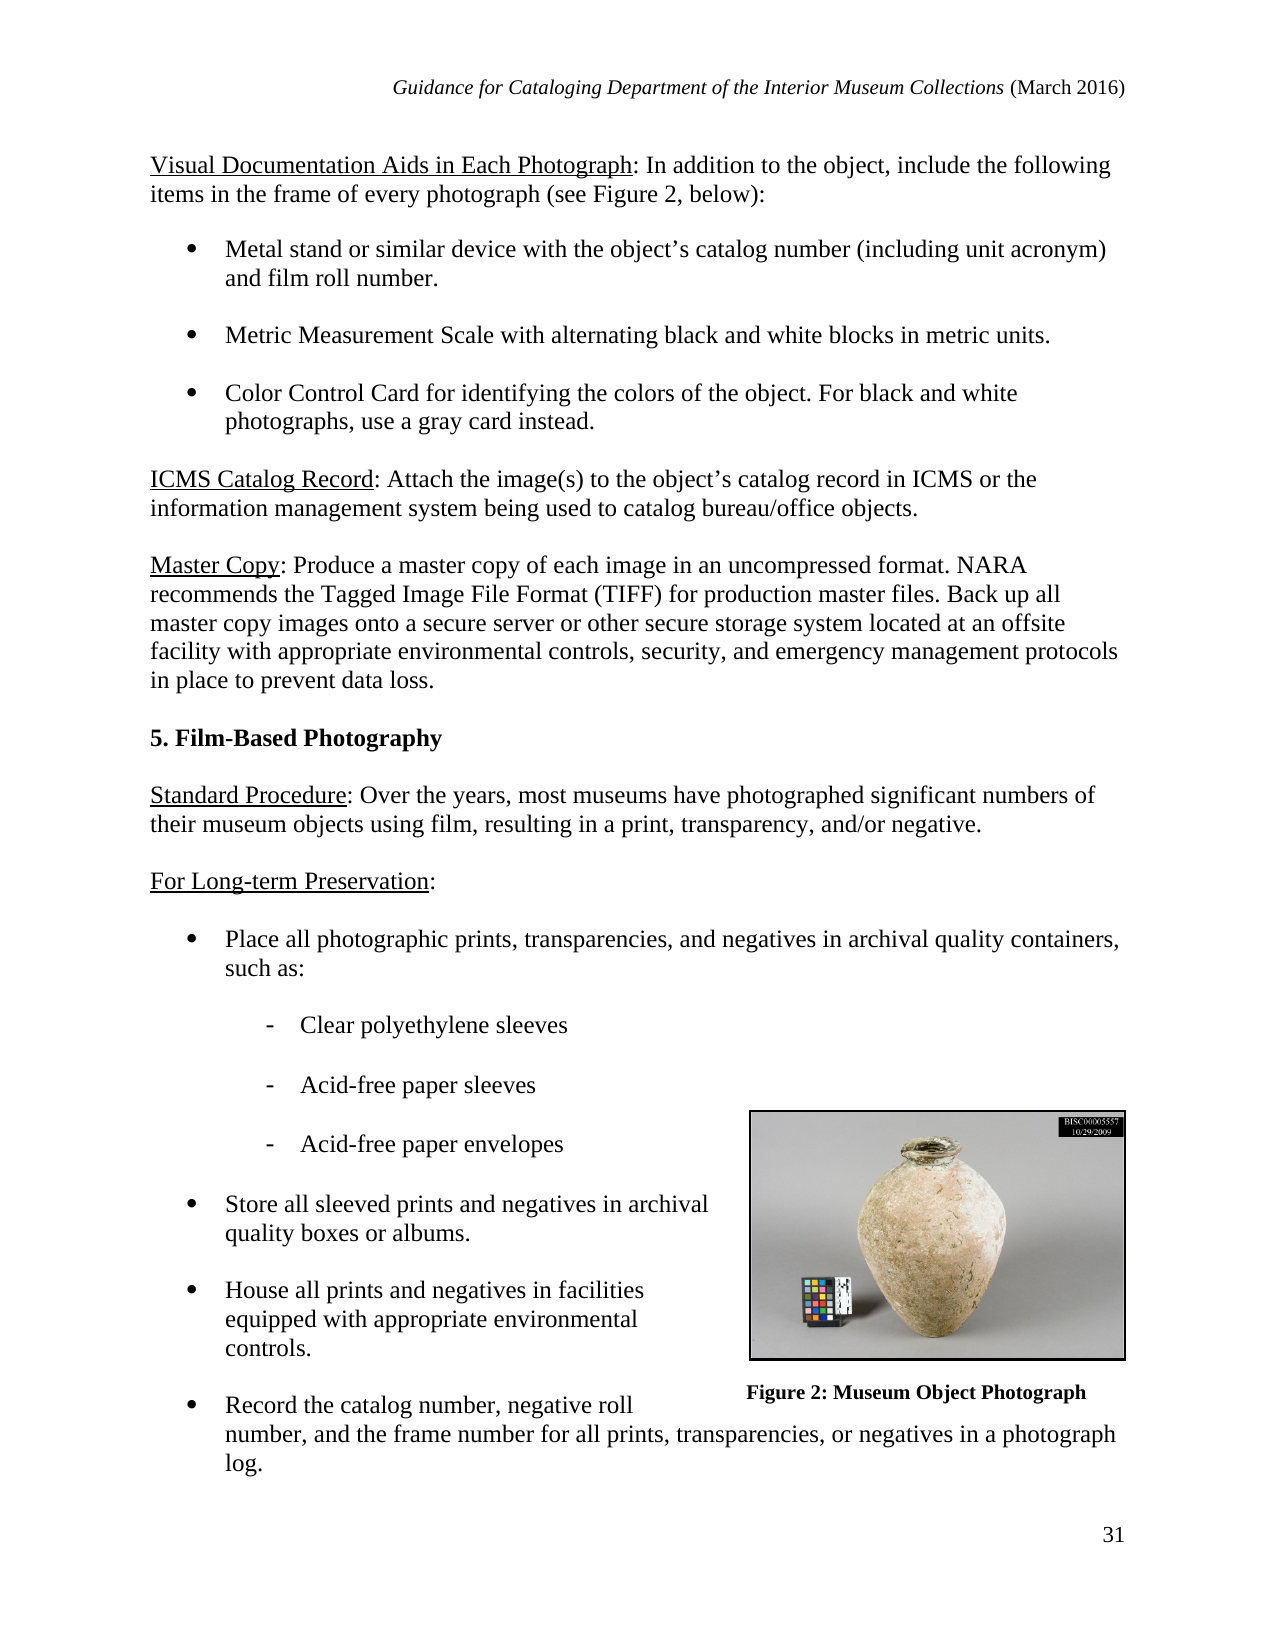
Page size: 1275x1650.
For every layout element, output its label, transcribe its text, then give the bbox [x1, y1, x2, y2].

text Visual Documentation Aids in Each Photograph: In addition to the object, include the following items in the frame of every photograph (see Figure 2, below): [150, 150, 1125, 207]
text ICMS Catalog Record: Attach the image(s) to the object’s catalog record in ICMS or the information management system being used to catalog bureau/office objects. [150, 464, 1125, 521]
text For Long-term Preservation: [150, 866, 1125, 895]
text Master Copy: Produce a master copy of each image in an uncompressed format. NARA recommends the Tagged Image File Format (TIFF) for production master files. Back up all master copy images onto a secure server or other secure storage system located at an offsite facility with appropriate environmental controls, security, and emergency management protocols in place to prevent data loss. [150, 550, 1125, 694]
text Standard Procedure: Over the years, most museums have photographed significant numbers of their museum objects using film, resulting in a print, transparency, and/or negative. [150, 780, 1125, 838]
list Record the catalog number, negative roll number, and the frame number for all prints, transparencies, or negatives in a photograph log. [187, 1390, 1125, 1476]
subtitle 5. Film-Based Photography [150, 723, 1125, 751]
picture [751, 1112, 1124, 1358]
list Place all photographic prints, transparencies, and negatives in archival quality containers, such as: [187, 924, 1125, 981]
list Clear polyethylene sleeves [262, 1010, 1125, 1041]
list House all prints and negatives in facilities equipped with appropriate environmental controls. [187, 1275, 749, 1361]
list Metal stand or similar device with the object’s catalog number (including unit acronym) and film roll number. [187, 234, 1125, 291]
list Color Control Card for identifying the colors of the object. For black and white photographs, use a gray card instead. [187, 378, 1125, 435]
list Metric Measurement Scale with alternating black and white blocks in metric units. [187, 320, 1125, 349]
list Acid-free paper envelopes [262, 1129, 749, 1160]
list Store all sleeved prints and negatives in archival quality boxes or albums. [187, 1189, 749, 1246]
list Acid-free paper sleeves [262, 1070, 1125, 1101]
